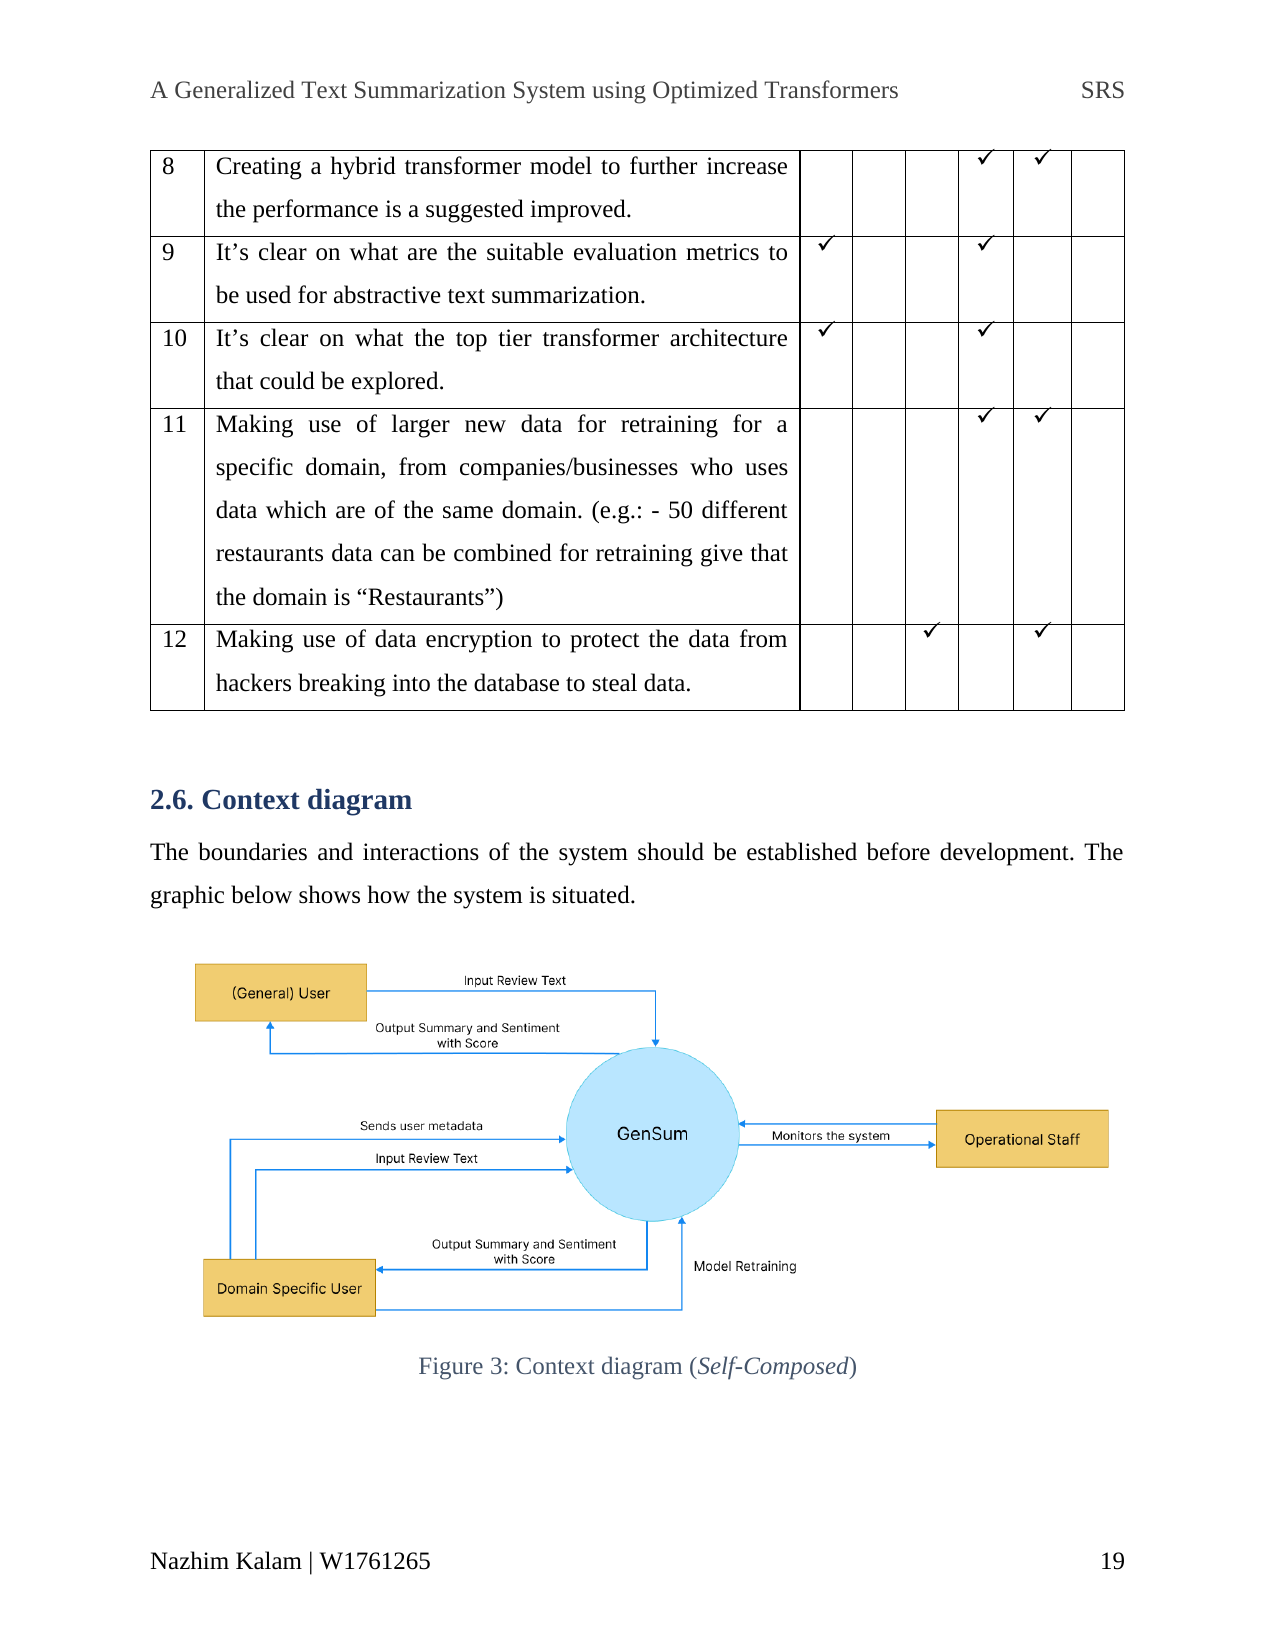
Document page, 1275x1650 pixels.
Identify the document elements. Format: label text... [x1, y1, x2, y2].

table_cell It’s clear on what the top tier transformer architecture that could be explored. [205, 323, 799, 408]
table_cell [906, 323, 958, 408]
table_cell [1072, 409, 1124, 623]
table_cell [1072, 625, 1124, 709]
table_cell Creating a hybrid transformer model to further increase the performance is a suggested improved. [205, 151, 799, 236]
table_cell [959, 409, 1013, 623]
table_cell [801, 625, 852, 709]
table_cell [1072, 237, 1124, 322]
table_cell [1014, 237, 1071, 322]
table_cell [959, 237, 1013, 322]
table_cell [1014, 323, 1071, 408]
table_cell [906, 625, 958, 709]
table_cell [959, 151, 1013, 236]
table_cell [853, 625, 905, 709]
table_cell [1014, 625, 1071, 709]
table_cell [906, 237, 958, 322]
text The boundaries and interactions of the system should be established before development. The graphic below shows how the system is situated. [150, 837, 1125, 909]
table_cell It’s clear on what are the suitable evaluation metrics to be used for abstractive text summarization. [205, 237, 799, 322]
table_cell [1014, 151, 1071, 236]
table_cell Making use of larger new data for retraining for a specific domain, from companies/businesses who uses data which are of the same domain. (e.g.: - 50 different restaurants data can be combined for retraining give that the domain is “Restaurants”) [205, 409, 799, 623]
table_cell [906, 409, 958, 623]
table_cell 10 [151, 323, 204, 408]
table_cell 11 [151, 409, 204, 623]
table_cell [801, 409, 852, 623]
table_cell 12 [151, 625, 204, 709]
table_cell [906, 151, 958, 236]
table_cell [801, 151, 852, 236]
table_cell [853, 151, 905, 236]
text Figure 3: Context diagram (Self-Composed) [150, 1351, 1125, 1380]
table_cell [853, 237, 905, 322]
table_cell [959, 323, 1013, 408]
table_cell 8 [151, 151, 204, 236]
table_cell [853, 409, 905, 623]
table_cell [801, 323, 852, 408]
table_cell [1072, 151, 1124, 236]
table_cell [1072, 323, 1124, 408]
table_cell Making use of data encryption to protect the data from hackers breaking into the database to steal data. [205, 625, 799, 709]
picture [150, 940, 1125, 1333]
table_cell [853, 323, 905, 408]
table_cell 9 [151, 237, 204, 322]
table_cell [1014, 409, 1071, 623]
subtitle 2.6. Context diagram [150, 782, 1125, 816]
table_cell [959, 625, 1013, 709]
table_cell [801, 237, 852, 322]
